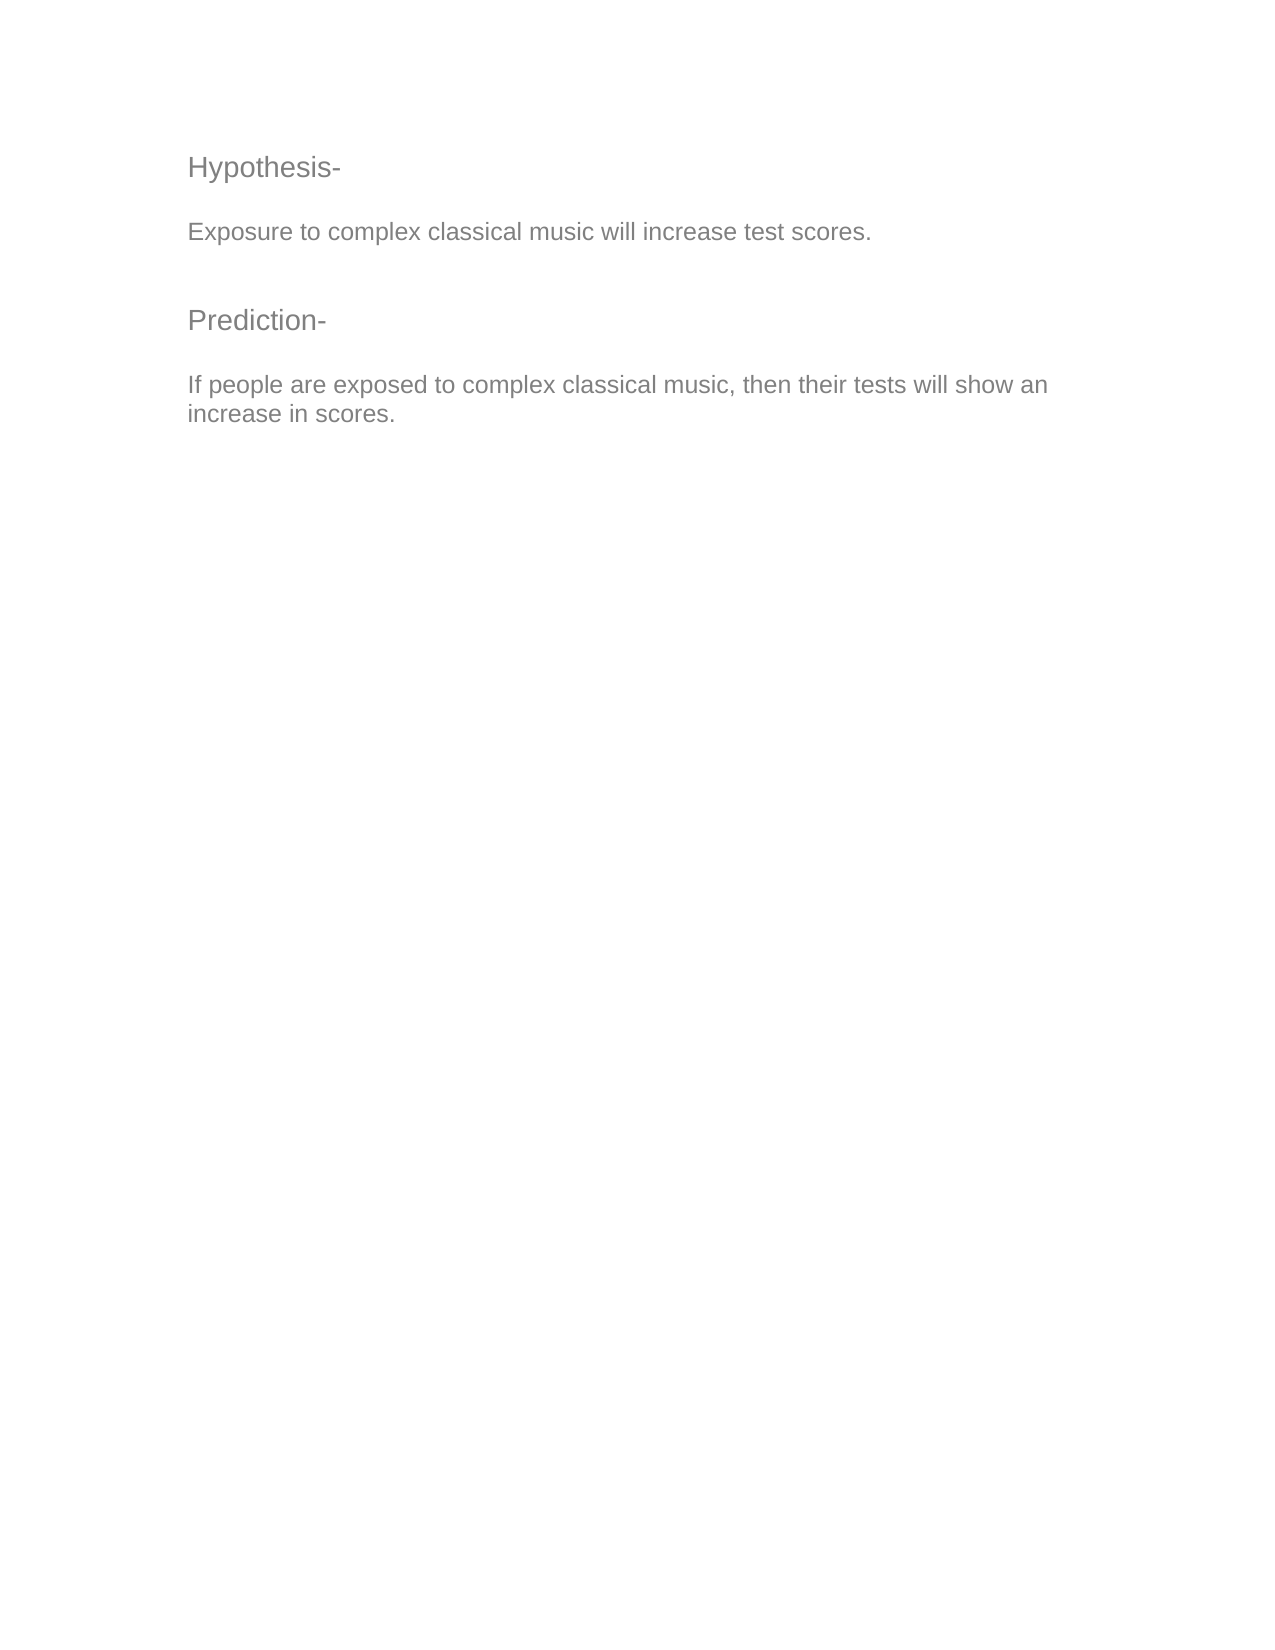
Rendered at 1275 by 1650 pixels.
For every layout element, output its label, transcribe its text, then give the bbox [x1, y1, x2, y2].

text If people are exposed to complex classical music, then their tests will show an increase in scores. [187, 370, 1087, 428]
text Exposure to complex classical music will increase test scores. [187, 217, 1087, 246]
text Prediction- [187, 303, 1087, 337]
text Hypothesis- [187, 150, 1087, 183]
